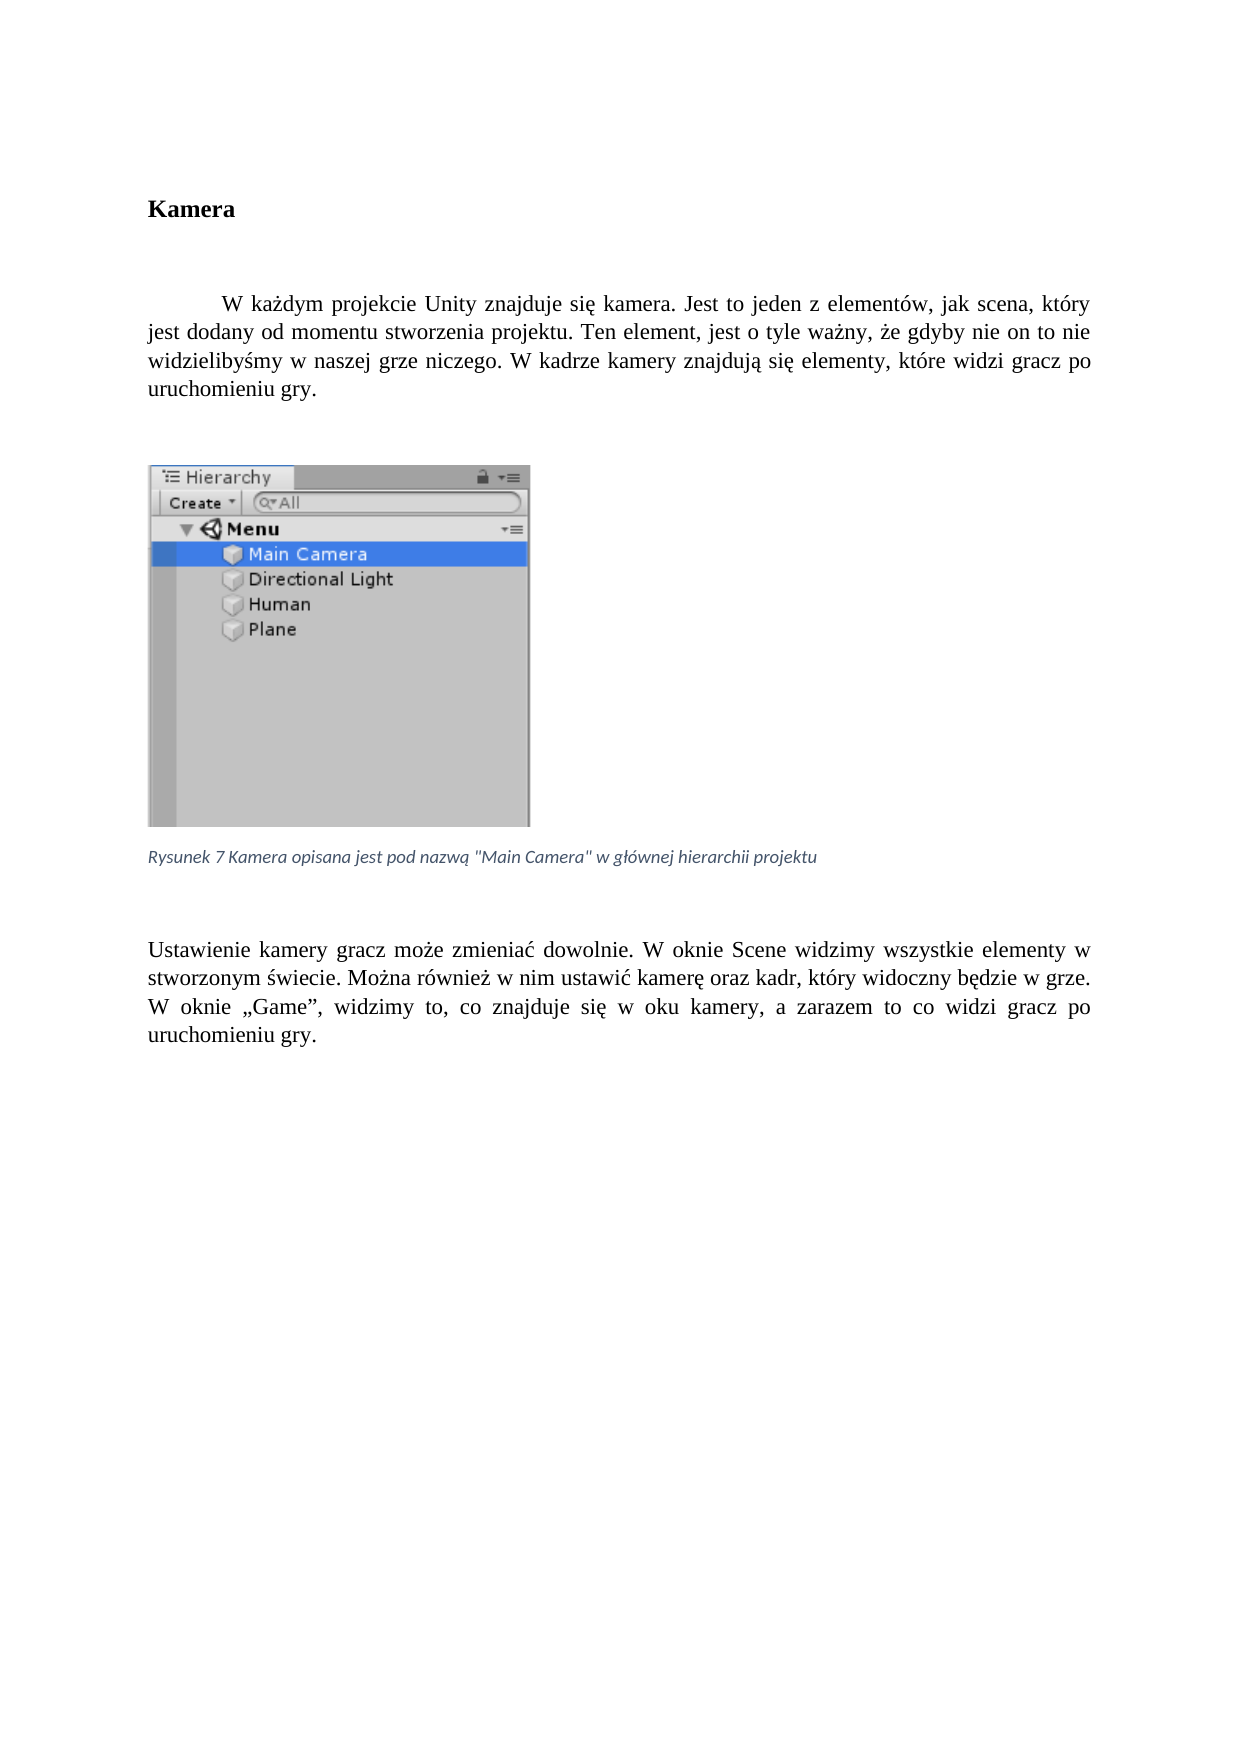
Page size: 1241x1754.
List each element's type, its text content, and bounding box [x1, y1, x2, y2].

text Ustawienie kamery gracz może zmieniać dowolnie. W oknie Scene widzimy wszystkie elementy w stworzonym świecie. Można również w nim ustawić kamerę oraz kadr, który widoczny będzie w grze. W oknie „Game”, widzimy to, co znajduje się w oku kamery, a zarazem to co widzi gracz po uruchomieniu gry. [148, 936, 1093, 1048]
text Kamera [148, 194, 1093, 223]
text W każdym projekcie Unity znajduje się kamera. Jest to jeden z elementów, jak scena, który jest dodany od momentu stworzenia projektu. Ten element, jest o tyle ważny, że gdyby nie on to nie widzielibyśmy w naszej grze niczego. W kadrze kamery znajdują się elementy, które widzi gracz po uruchomieniu gry. [148, 290, 1093, 402]
picture [147, 465, 531, 827]
